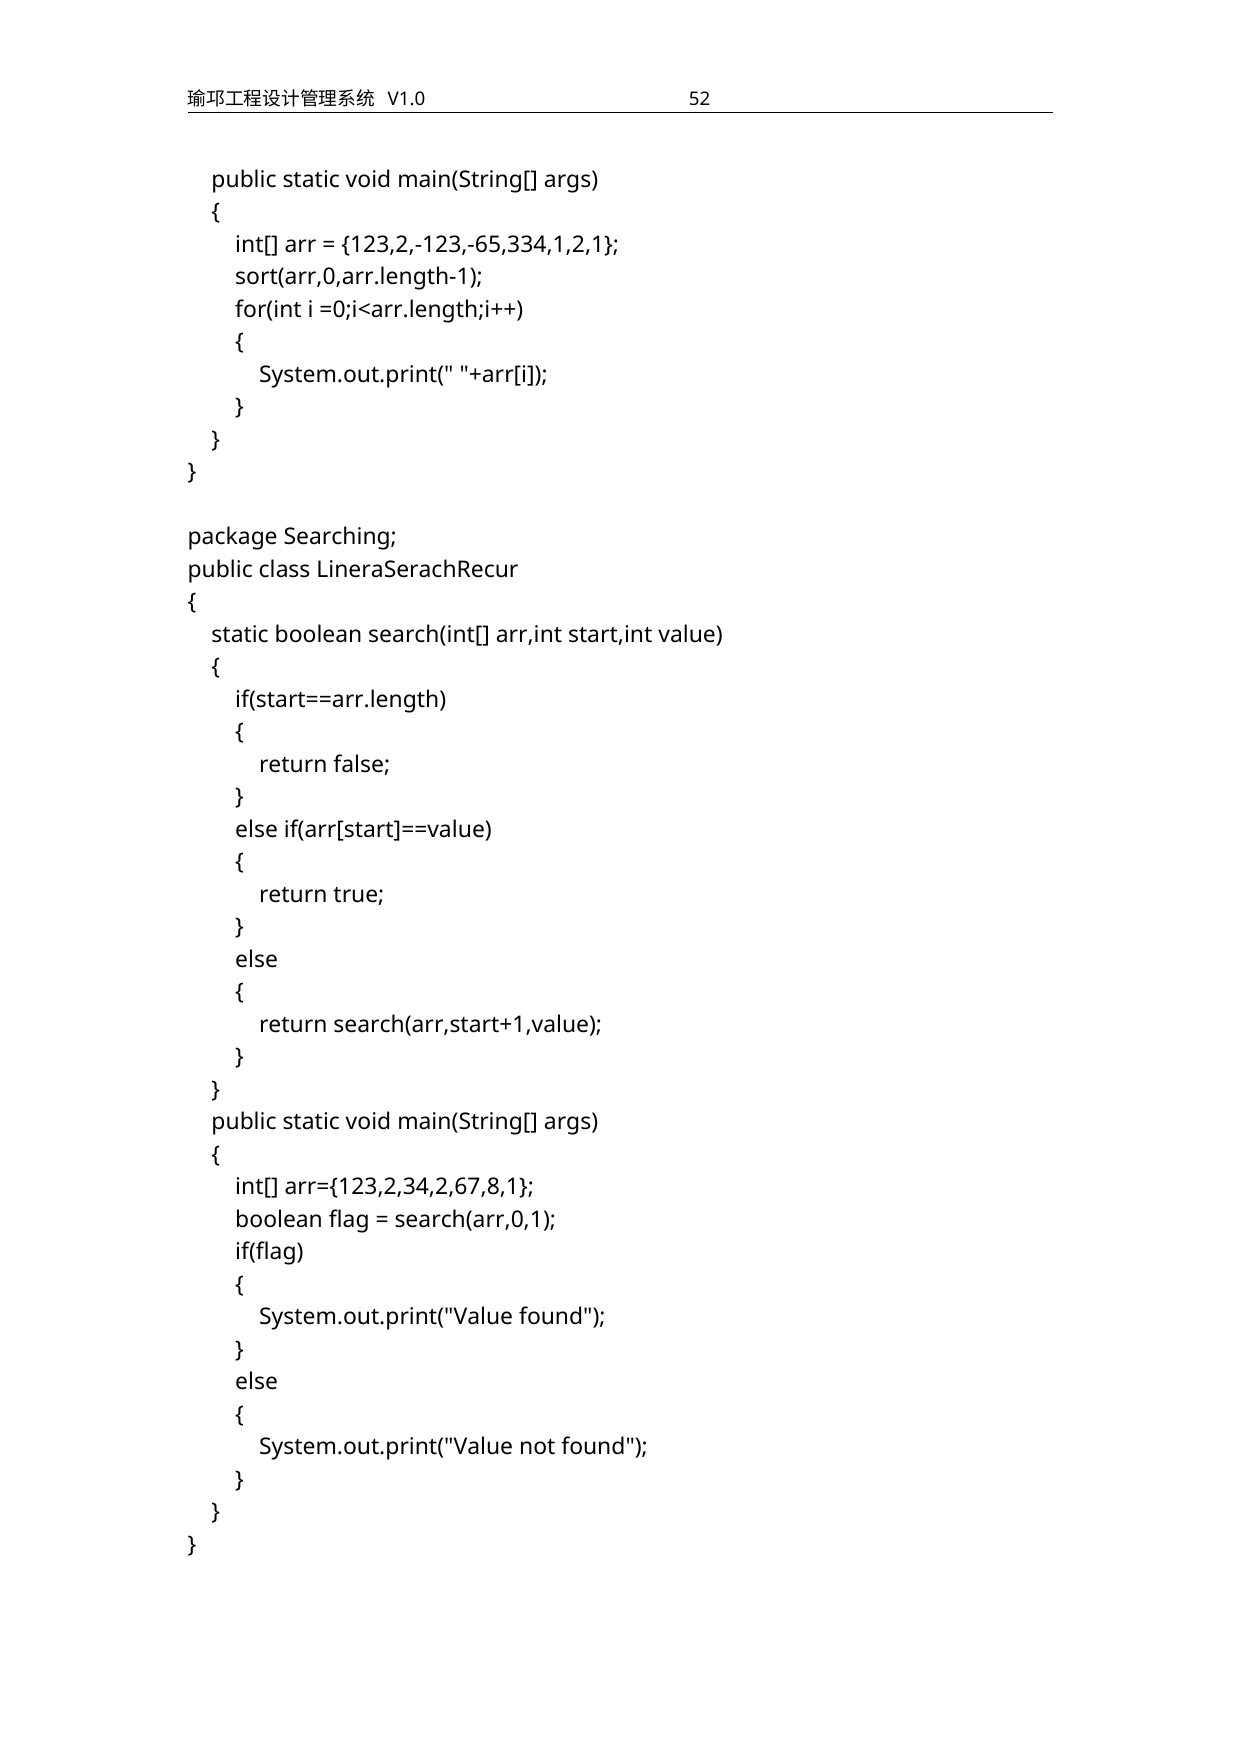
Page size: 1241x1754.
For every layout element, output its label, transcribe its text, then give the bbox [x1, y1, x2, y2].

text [187, 162, 1053, 519]
text package Searching; public class LineraSerachRecur { static boolean search(int[] arr,int start,int value) { if(start==arr.length) { return false; } else if(arr[start]==value) { return true; } else { return search(arr,start+1,value); } } public static void main(String[] args) { int[] arr={123,2,34,2,67,8,1}; boolean flag = search(arr,0,1); if(flag) { System.out.print("Value found"); } else { System.out.print("Value not found"); } } } [187, 519, 1053, 1592]
